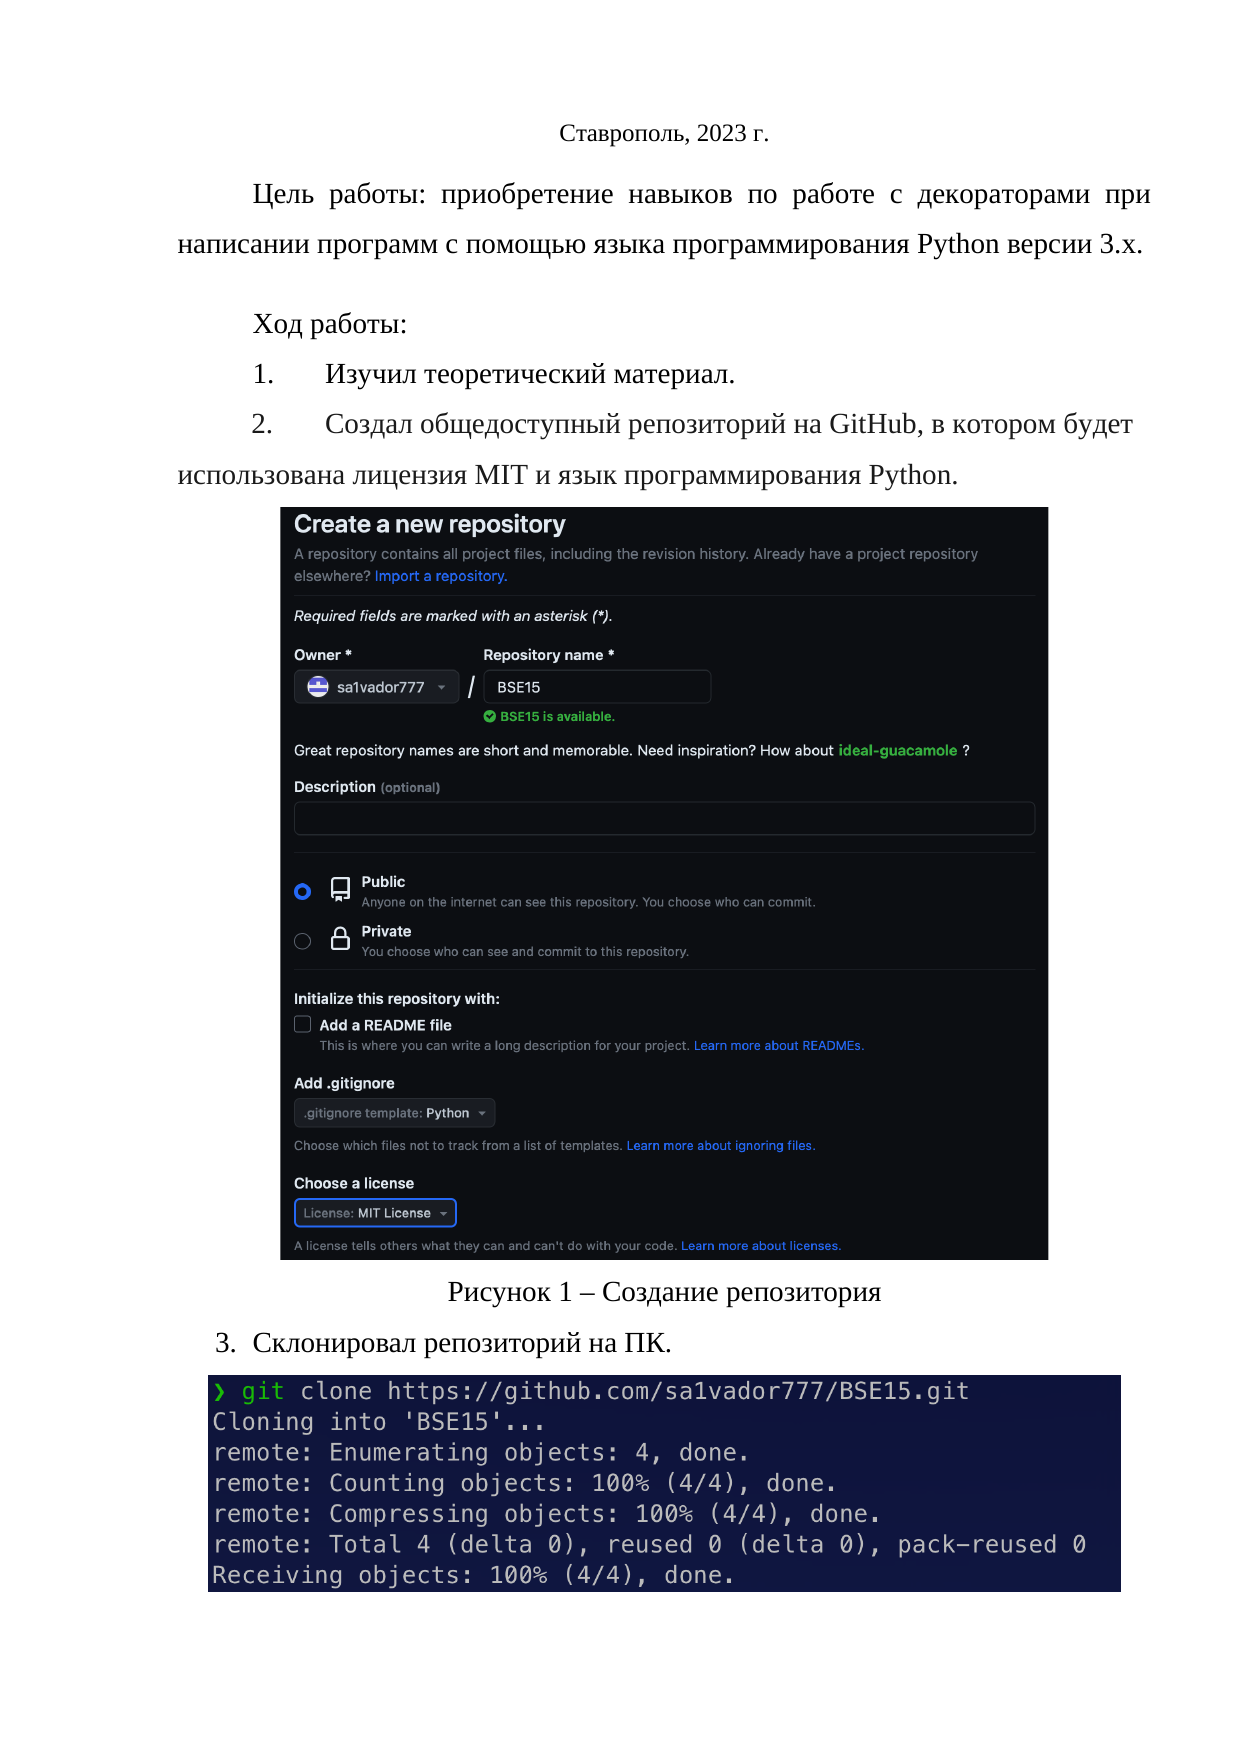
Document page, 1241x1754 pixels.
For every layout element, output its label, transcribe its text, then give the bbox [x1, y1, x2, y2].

list Изучил теоретический материал. [177, 356, 1152, 390]
text Ставрополь, 2023 г. [177, 118, 1152, 147]
text Рисунок 1 – Создание репозитория [177, 1274, 1152, 1308]
list Создал общедоступный репозиторий на GitHub, в котором будет использована лицензия MIT и язык программирования Python. [177, 406, 1152, 490]
picture [208, 1375, 1121, 1592]
picture [280, 507, 1049, 1260]
list Склонировал репозиторий на ПК. [215, 1325, 1152, 1358]
text Ход работы: [177, 306, 1152, 339]
text Цель работы: приобретение навыков по работе с декораторами при написании программ с помощью языка программирования Python версии 3.x. [177, 176, 1152, 260]
